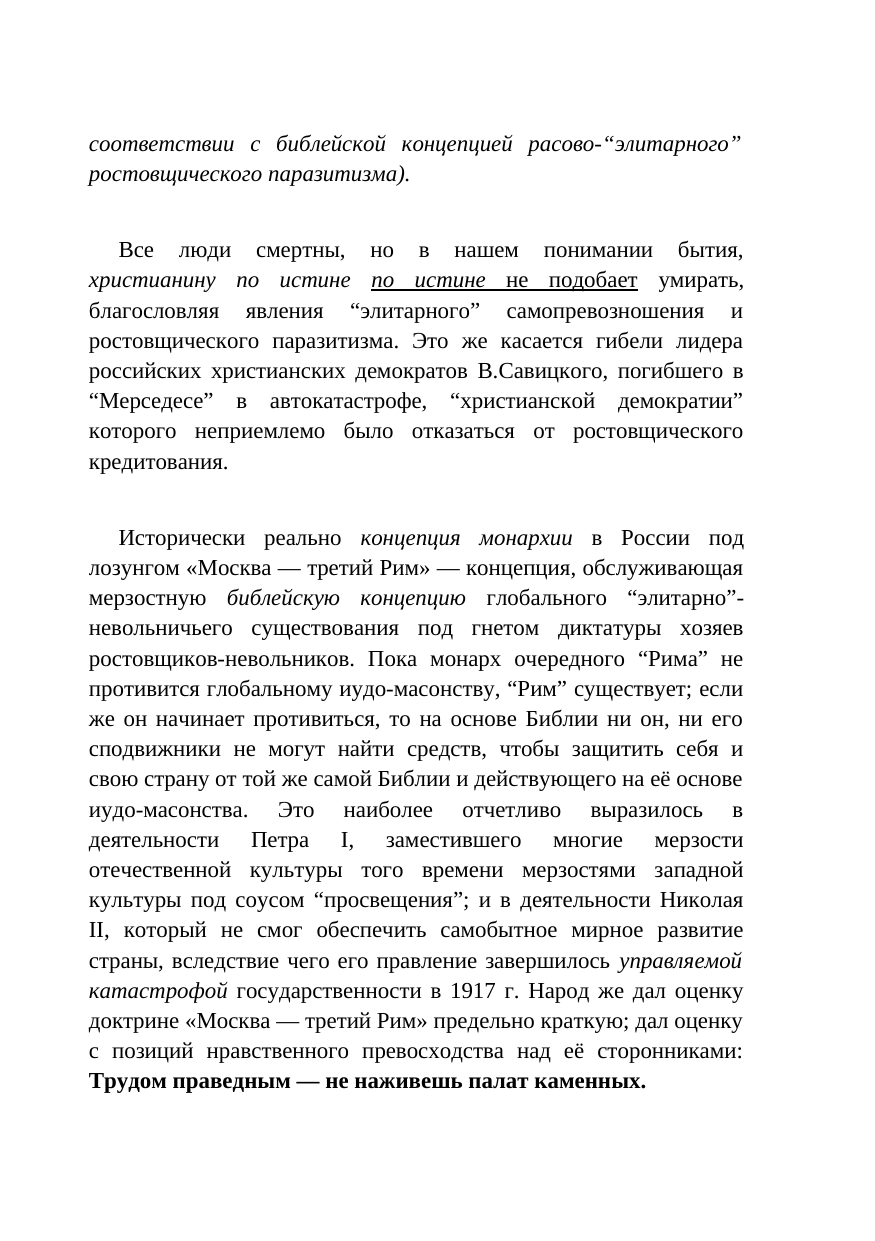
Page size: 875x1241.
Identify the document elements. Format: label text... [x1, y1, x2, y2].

text Все люди смертны, но в нашем понимании бытия, христианину по истине по истине не подобает умирать, благословляя явления “элитарного” самопревозношения и ростовщического паразитизма. Это же касается гибели лидера российских христианских демократов В.Савицкого, погибшего в “Мерседесе” в автокатастрофе, “христианской демократии” которого неприемлемо было отказаться от ростовщического кредитования. [89, 236, 744, 474]
text Исторически реально концепция монархии в России под лозунгом «Москва — третий Рим» — концепция, обслуживающая мерзостную библейскую концепцию глобального “элитарно”-невольничьего существования под гнетом диктатуры хозяев ростовщиков-невольников. Пока монарх очередного “Рима” не противится глобальному иудо-масонству, “Рим” существует; если же он начинает противиться, то на основе Библии ни он, ни его сподвижники не могут найти средств, чтобы защитить себя и свою страну от той же самой Библии и действующего на её основе иудо-масонства. Это наиболее отчетливо выразилось в деятельности Петра I, заместившего многие мерзости отечественной культуры того времени мерзостями западной культуры под соусом “просвещения”; и в деятельности Николая II, который не смог обеспечить самобытное мирное развитие страны, вследствие чего его правление завершилось управляемой катастрофой государственности в 1917 г. Народ же дал оценку доктрине «Москва — третий Рим» предельно краткую; дал оценку с позиций нравственного превосходства над её сторонниками: Трудом праведным — не наживешь палат каменных. [89, 524, 744, 1094]
